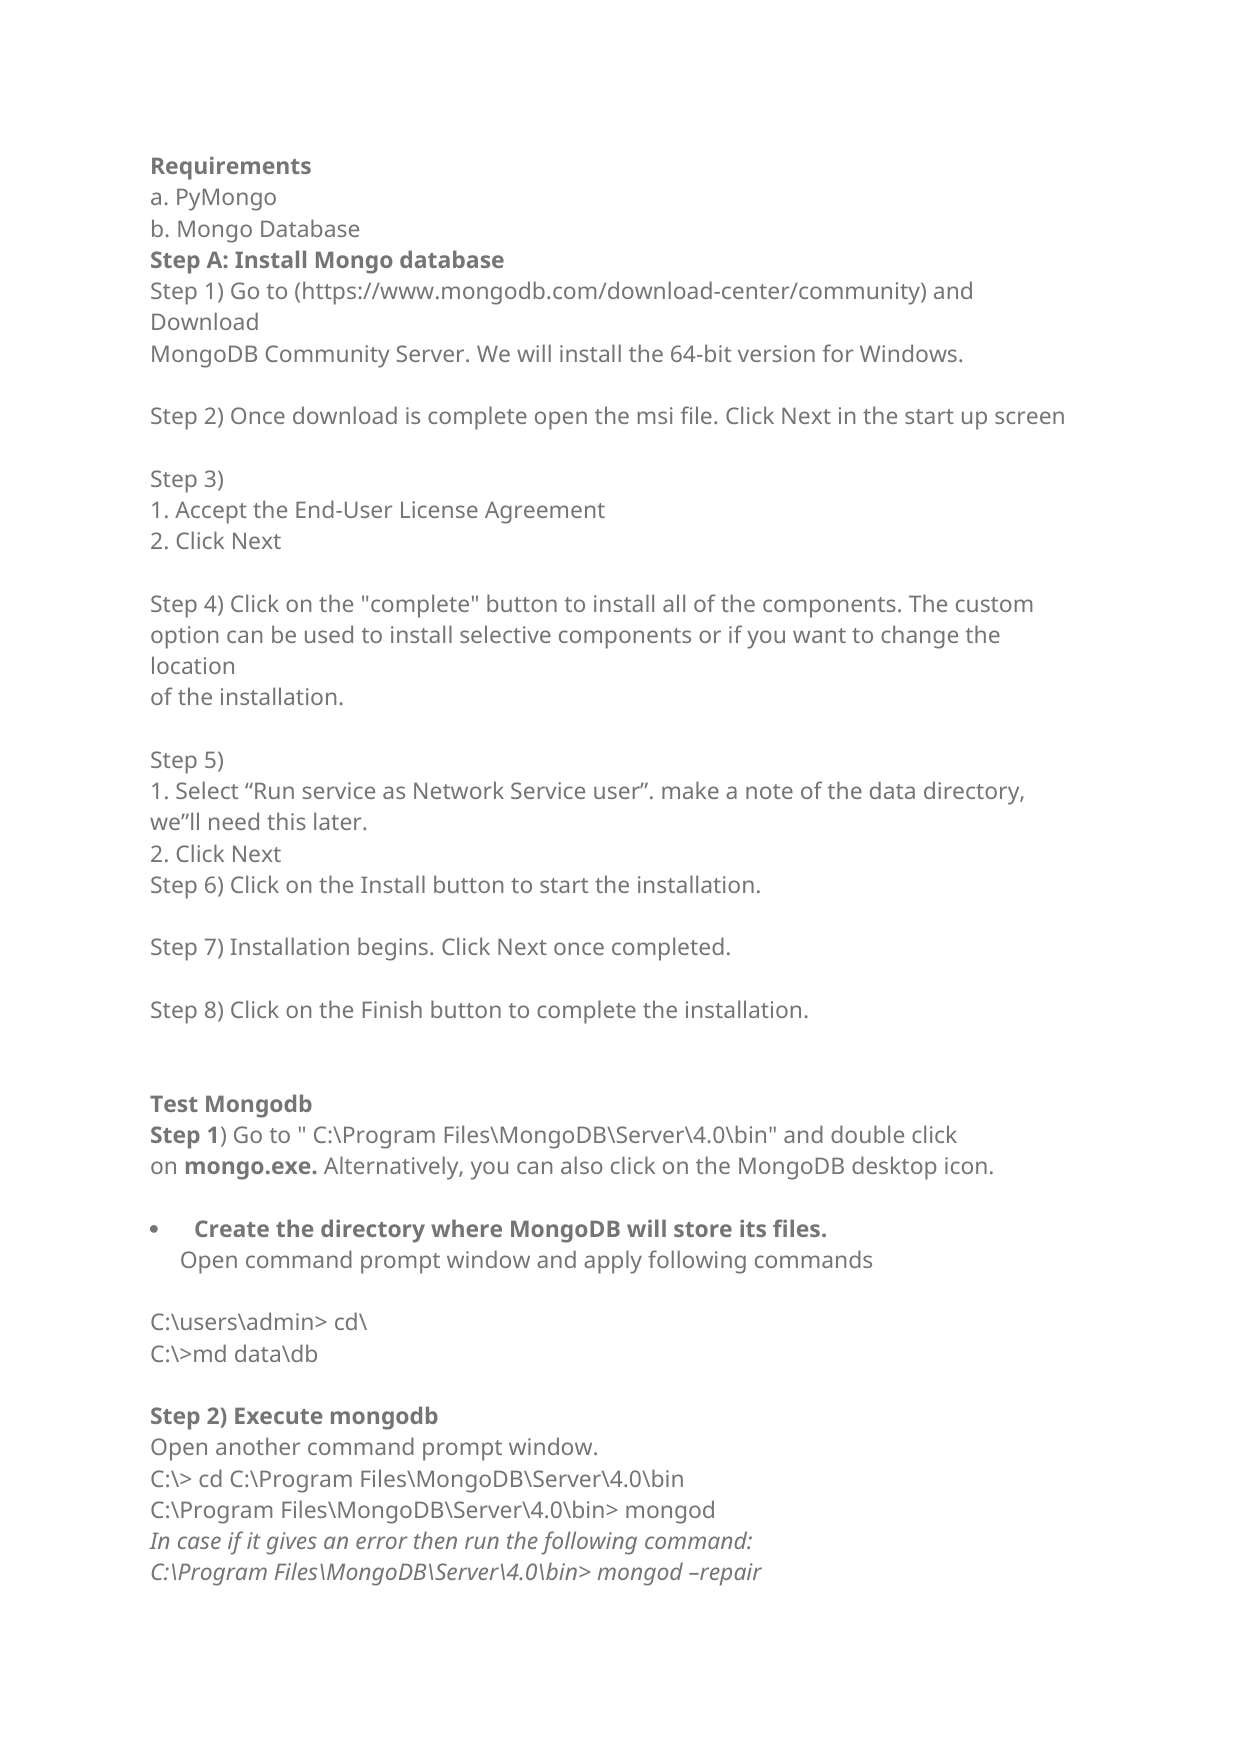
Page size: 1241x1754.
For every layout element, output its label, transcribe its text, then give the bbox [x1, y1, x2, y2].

text Step 6) Click on the Install button to start the installation. [150, 869, 1090, 900]
text C:\users\admin> cd\ [150, 1306, 1090, 1337]
text C:\>md data\db [150, 1337, 1090, 1369]
text MongoDB Community Server. We will install the 64-bit version for Windows. [150, 337, 1090, 369]
text Requirements [150, 150, 1090, 181]
text Step A: Install Mongo database [150, 244, 1090, 275]
text 1. Select “Run service as Network Service user”. make a note of the data directory, [150, 775, 1090, 806]
text Step 3) [150, 462, 1090, 494]
text of the installation. [150, 681, 1090, 712]
text Step 7) Installation begins. Click Next once completed. [150, 931, 1090, 962]
text Step 2) Once download is complete open the msi file. Click Next in the start up screen [150, 400, 1090, 431]
text we”ll need this later. [150, 806, 1090, 837]
text · Create the directory where MongoDB will store its files. [150, 1212, 1090, 1244]
text Step 2) Execute mongodb [150, 1400, 1090, 1431]
text C:\Program Files\MongoDB\Server\4.0\bin> mongod –repair [150, 1556, 1090, 1587]
text In case if it gives an error then run the following command: [150, 1525, 1090, 1556]
text Step 4) Click on the "complete" button to install all of the components. The custom [150, 587, 1090, 619]
text 2. Click Next [150, 837, 1090, 869]
text option can be used to install selective components or if you want to change the location [150, 619, 1090, 681]
text Test Mongodb [150, 1087, 1090, 1119]
text 2. Click Next [150, 525, 1090, 556]
text Step 1) Go to (https://www.mongodb.com/download-center/community) and Download [150, 275, 1090, 337]
text C:\> cd C:\Program Files\MongoDB\Server\4.0\bin [150, 1462, 1090, 1494]
text 1. Accept the End-User License Agreement [150, 494, 1090, 525]
text Step 5) [150, 744, 1090, 775]
text Step 1) Go to " C:\Program Files\MongoDB\Server\4.0\bin" and double click on mongo.exe. Alternatively, you can also click on the MongoDB desktop icon. [150, 1119, 1090, 1181]
text C:\Program Files\MongoDB\Server\4.0\bin> mongod [150, 1494, 1090, 1525]
text Open another command prompt window. [150, 1431, 1090, 1462]
text Open command prompt window and apply following commands [179, 1244, 1090, 1275]
text a. PyMongo [150, 181, 1090, 212]
text b. Mongo Database [150, 212, 1090, 244]
text Step 8) Click on the Finish button to complete the installation. [150, 994, 1090, 1025]
